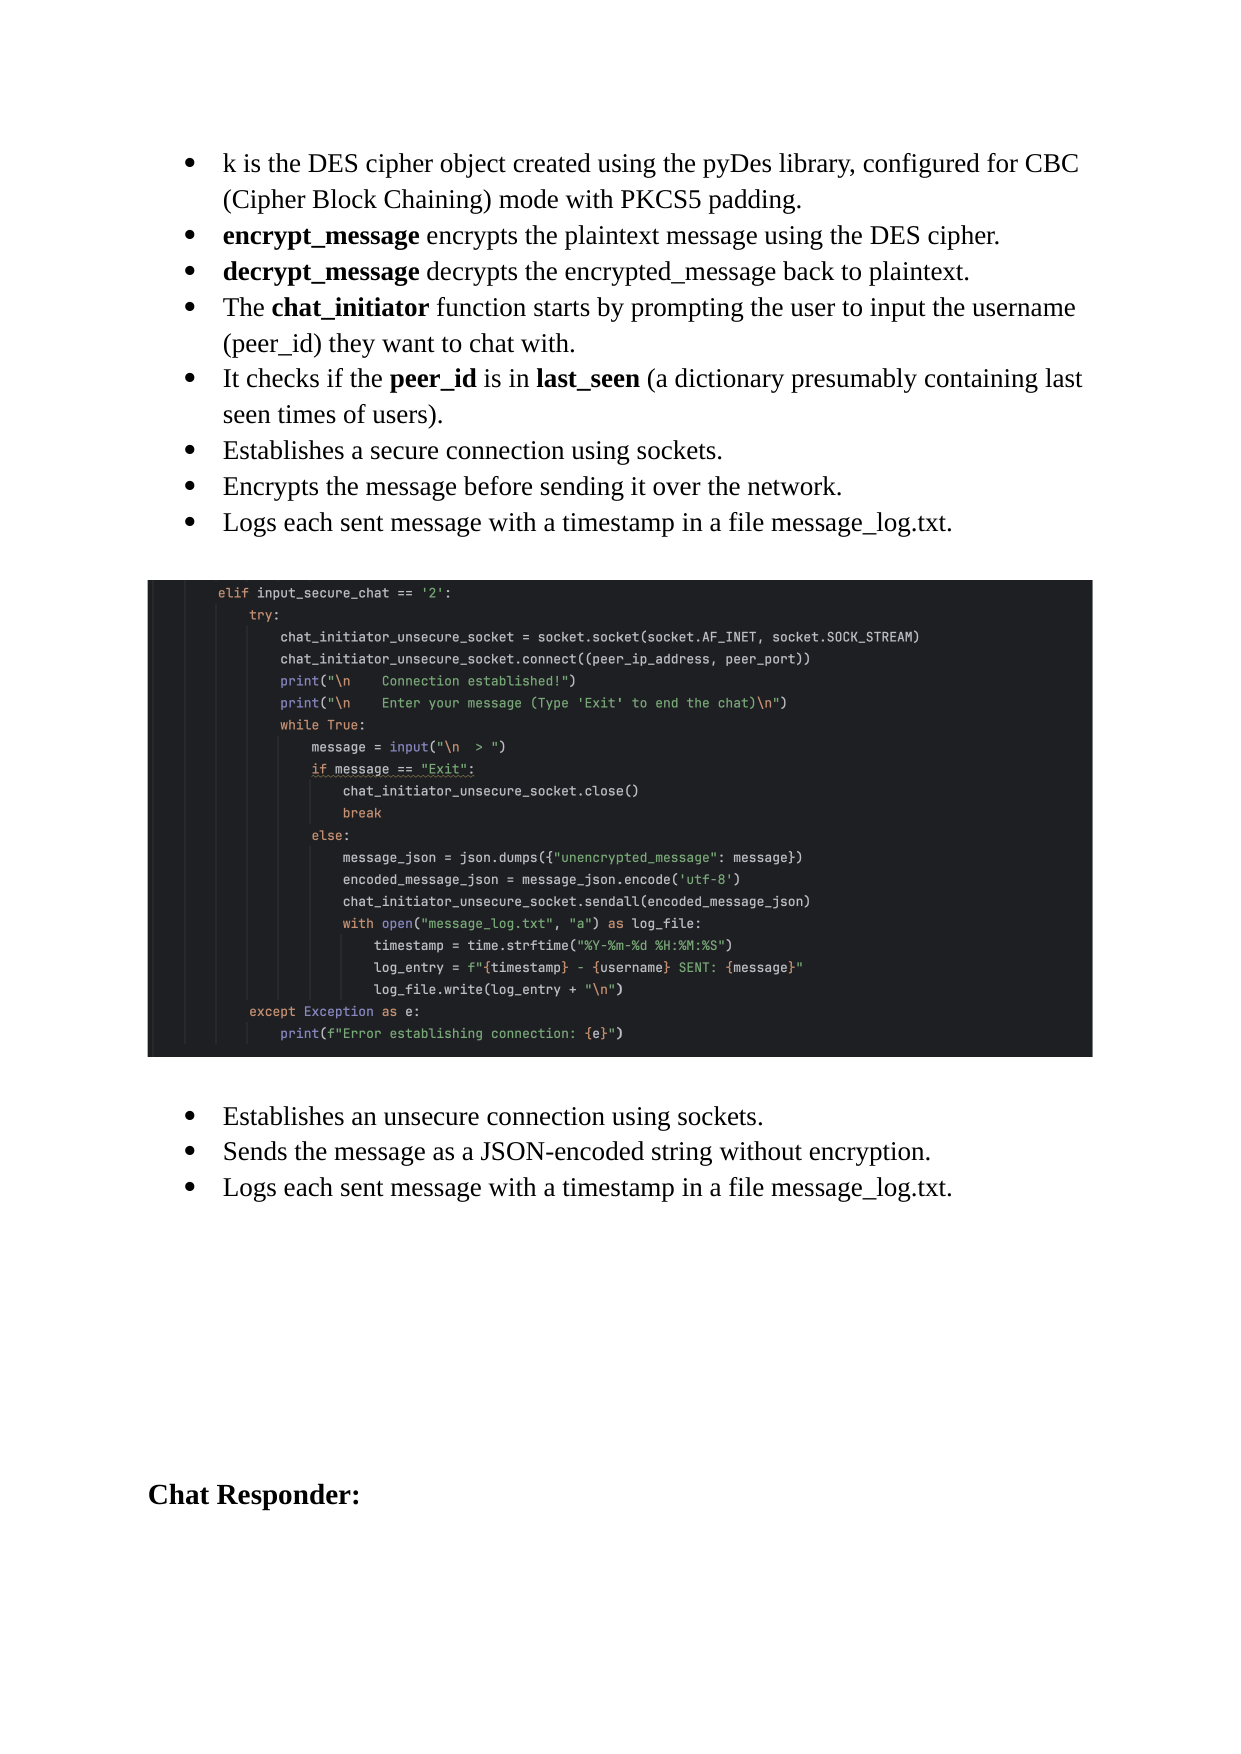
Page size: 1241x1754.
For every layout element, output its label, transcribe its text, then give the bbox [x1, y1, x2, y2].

text Chat Responder: [148, 1477, 1093, 1541]
list Establishes a secure connection using sockets. [185, 434, 1093, 465]
list Establishes an unsecure connection using sockets. [185, 1099, 1093, 1131]
list decrypt_message decrypts the encrypted_message back to plaintext. [185, 255, 1093, 286]
list Logs each sent message with a timestamp in a file message_log.txt. [185, 506, 1093, 537]
list Encrypts the message before sending it over the network. [185, 470, 1093, 501]
list It checks if the peer_id is in last_seen (a dictionary presumably containing last seen times of users). [185, 363, 1093, 429]
list Sends the message as a JSON-encoded string without encryption. [185, 1136, 1093, 1167]
picture [147, 580, 1093, 1057]
list Logs each sent message with a timestamp in a file message_log.txt. [185, 1171, 1093, 1203]
list The chat_initiator function starts by prompting the user to input the username (peer_id) they want to chat with. [185, 291, 1093, 358]
list encrypt_message encrypts the plaintext message using the DES cipher. [185, 219, 1093, 250]
list k is the DES cipher object created using the pyDes library, configured for CBC (Cipher Block Chaining) mode with PKCS5 padding. [185, 148, 1093, 214]
